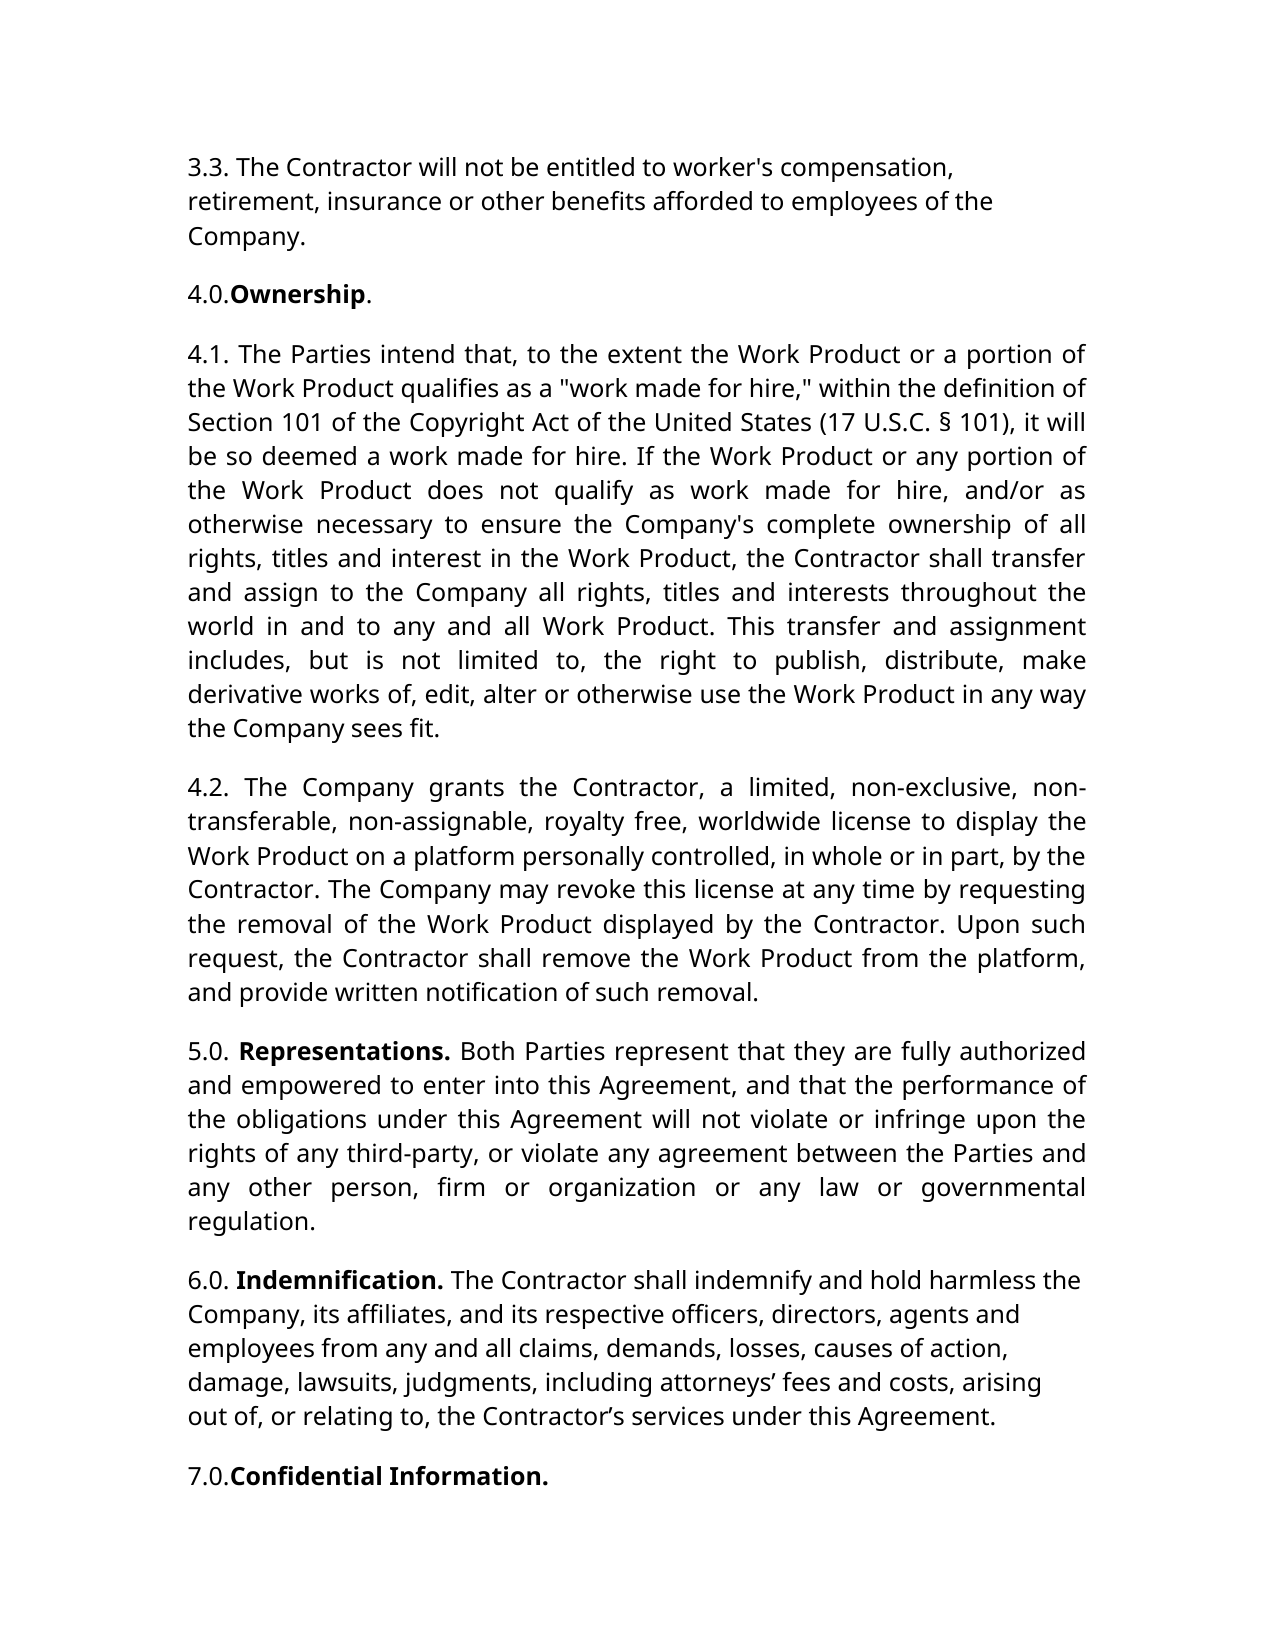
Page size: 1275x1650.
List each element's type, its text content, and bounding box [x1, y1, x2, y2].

text 6.0. Indemnification. The Contractor shall indemnify and hold harmless the Company, its affiliates, and its respective officers, directors, agents and employees from any and all claims, demands, losses, causes of action, damage, lawsuits, judgments, including attorneys’ fees and costs, arising out of, or relating to, the Contractor’s services under this Agreement. [187, 1263, 1087, 1433]
text 4.2. The Company grants the Contractor, a limited, non-exclusive, non-transferable, non-assignable, royalty free, worldwide license to display the Work Product on a platform personally controlled, in whole or in part, by the Contractor. The Company may revoke this license at any time by requesting the removal of the Work Product displayed by the Contractor. Upon such request, the Contractor shall remove the Work Product from the platform, and provide written notification of such removal. [187, 770, 1087, 1008]
text 5.0. Representations. Both Parties represent that they are fully authorized and empowered to enter into this Agreement, and that the performance of the obligations under this Agreement will not violate or infringe upon the rights of any third-party, or violate any agreement between the Parties and any other person, firm or organization or any law or governmental regulation. [187, 1033, 1087, 1238]
text 3.3. The Contractor will not be entitled to worker's compensation, retirement, insurance or other benefits afforded to employees of the Company. [187, 150, 1087, 252]
text 7.0.Confidential Information. [187, 1458, 1087, 1492]
text 4.1. The Parties intend that, to the extent the Work Product or a portion of the Work Product qualifies as a "work made for hire," within the definition of Section 101 of the Copyright Act of the United States (17 U.S.C. § 101), it will be so deemed a work made for hire. If the Work Product or any portion of the Work Product does not qualify as work made for hire, and/or as otherwise necessary to ensure the Company's complete ownership of all rights, titles and interest in the Work Product, the Contractor shall transfer and assign to the Company all rights, titles and interests throughout the world in and to any and all Work Product. This transfer and assignment includes, but is not limited to, the right to publish, distribute, make derivative works of, edit, alter or otherwise use the Work Product in any way the Company sees fit. [187, 336, 1087, 745]
text 4.0.Ownership. [187, 277, 1087, 311]
